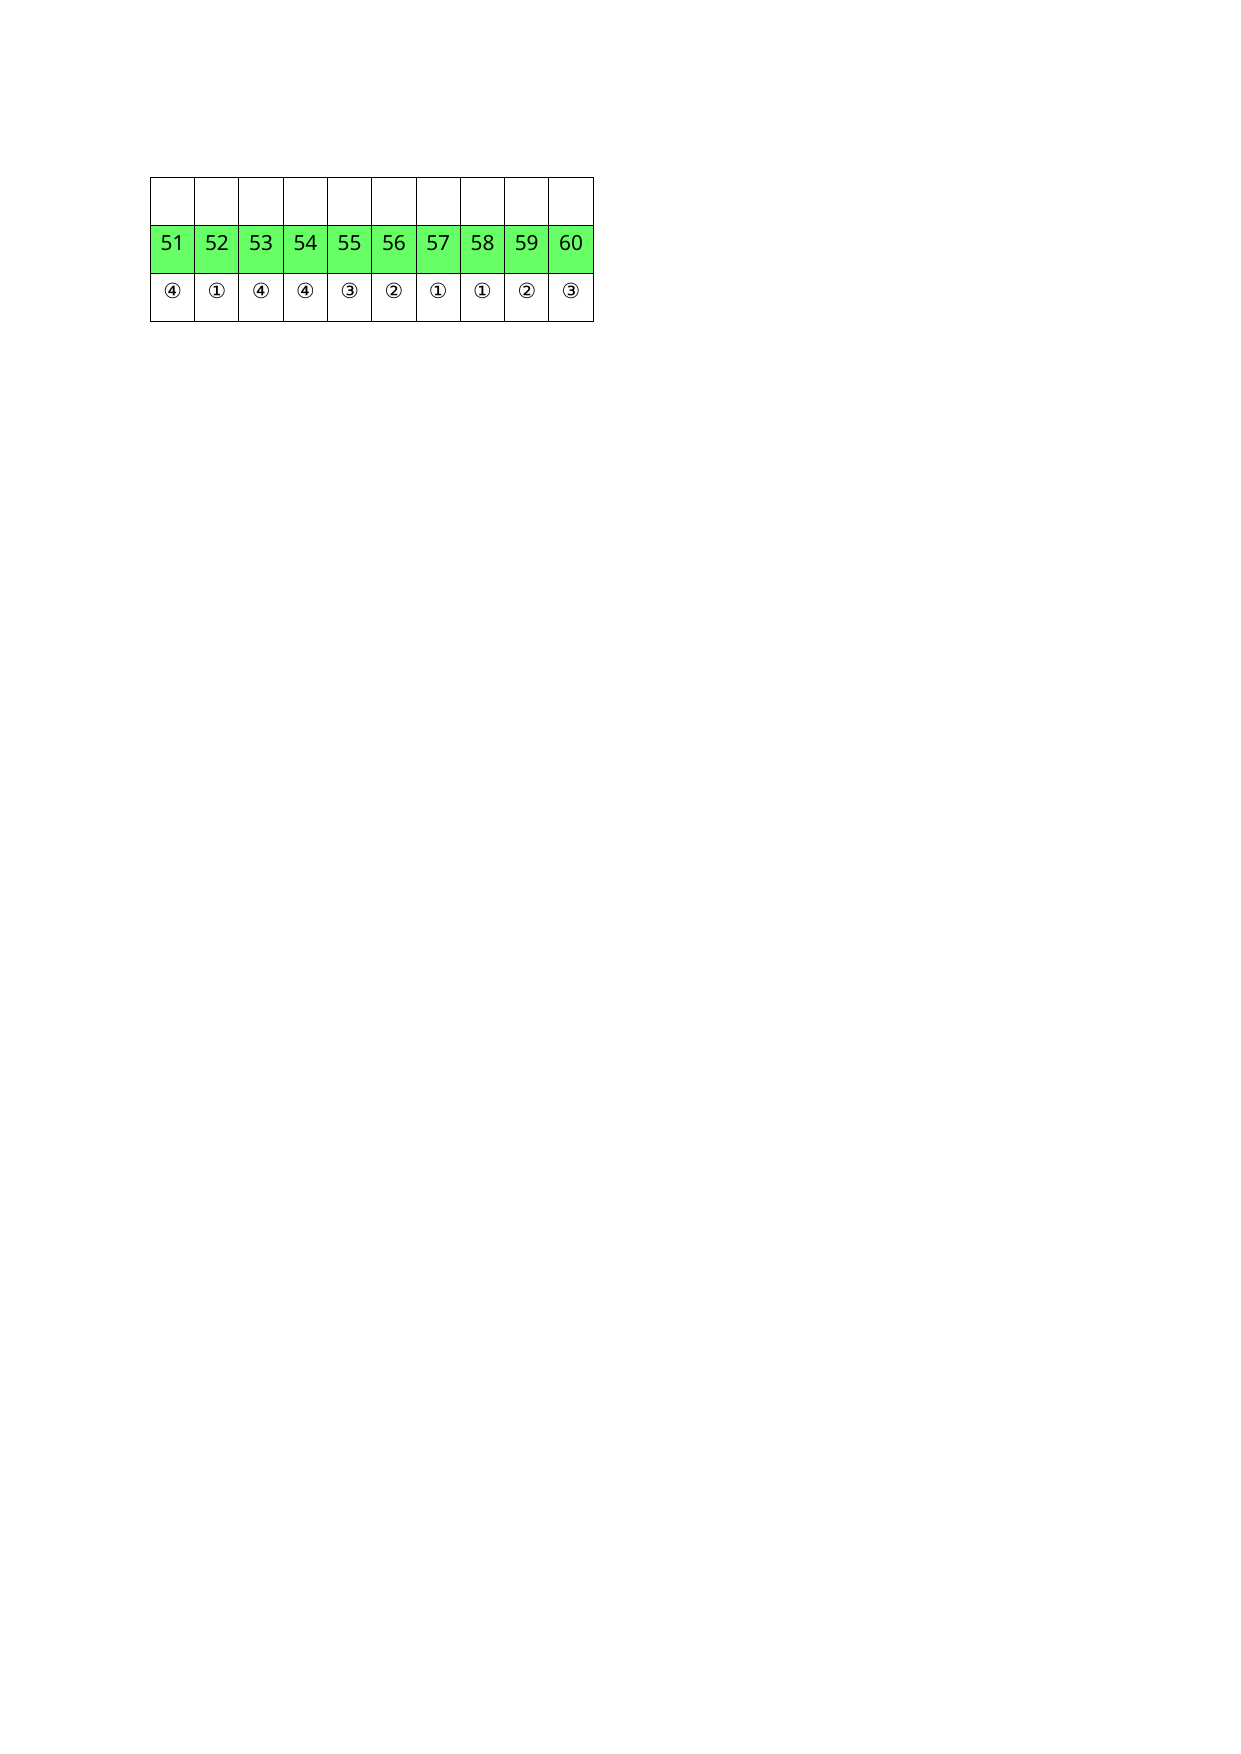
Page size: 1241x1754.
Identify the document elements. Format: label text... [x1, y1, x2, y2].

table_cell ① [461, 274, 504, 321]
table_cell ① [505, 178, 548, 225]
table_cell 57 [417, 226, 460, 273]
table_cell ③ [417, 178, 460, 225]
table_cell 59 [505, 226, 548, 273]
table_cell ④ [284, 274, 327, 321]
table_cell ② [505, 274, 548, 321]
table_cell ④ [151, 178, 194, 225]
table_cell 58 [461, 226, 504, 273]
table_cell ④ [151, 274, 194, 321]
table_cell ② [549, 178, 593, 225]
table_cell ④ [239, 274, 283, 321]
table_cell 51 [151, 226, 194, 273]
table_cell ③ [549, 274, 593, 321]
table_cell ① [284, 178, 327, 225]
table_cell ② [372, 178, 416, 225]
table_cell ① [195, 274, 238, 321]
table_cell ① [328, 178, 371, 225]
table_cell ① [461, 178, 504, 225]
table_cell 54 [284, 226, 327, 273]
table_cell 56 [372, 226, 416, 273]
table_cell 60 [549, 226, 593, 273]
table_cell 55 [328, 226, 371, 273]
table_cell 53 [239, 226, 283, 273]
table_cell ③ [328, 274, 371, 321]
table_cell ② [372, 274, 416, 321]
table_cell ④ [239, 178, 283, 225]
table_cell ① [417, 274, 460, 321]
table_cell ② [195, 178, 238, 225]
table_cell 52 [195, 226, 238, 273]
